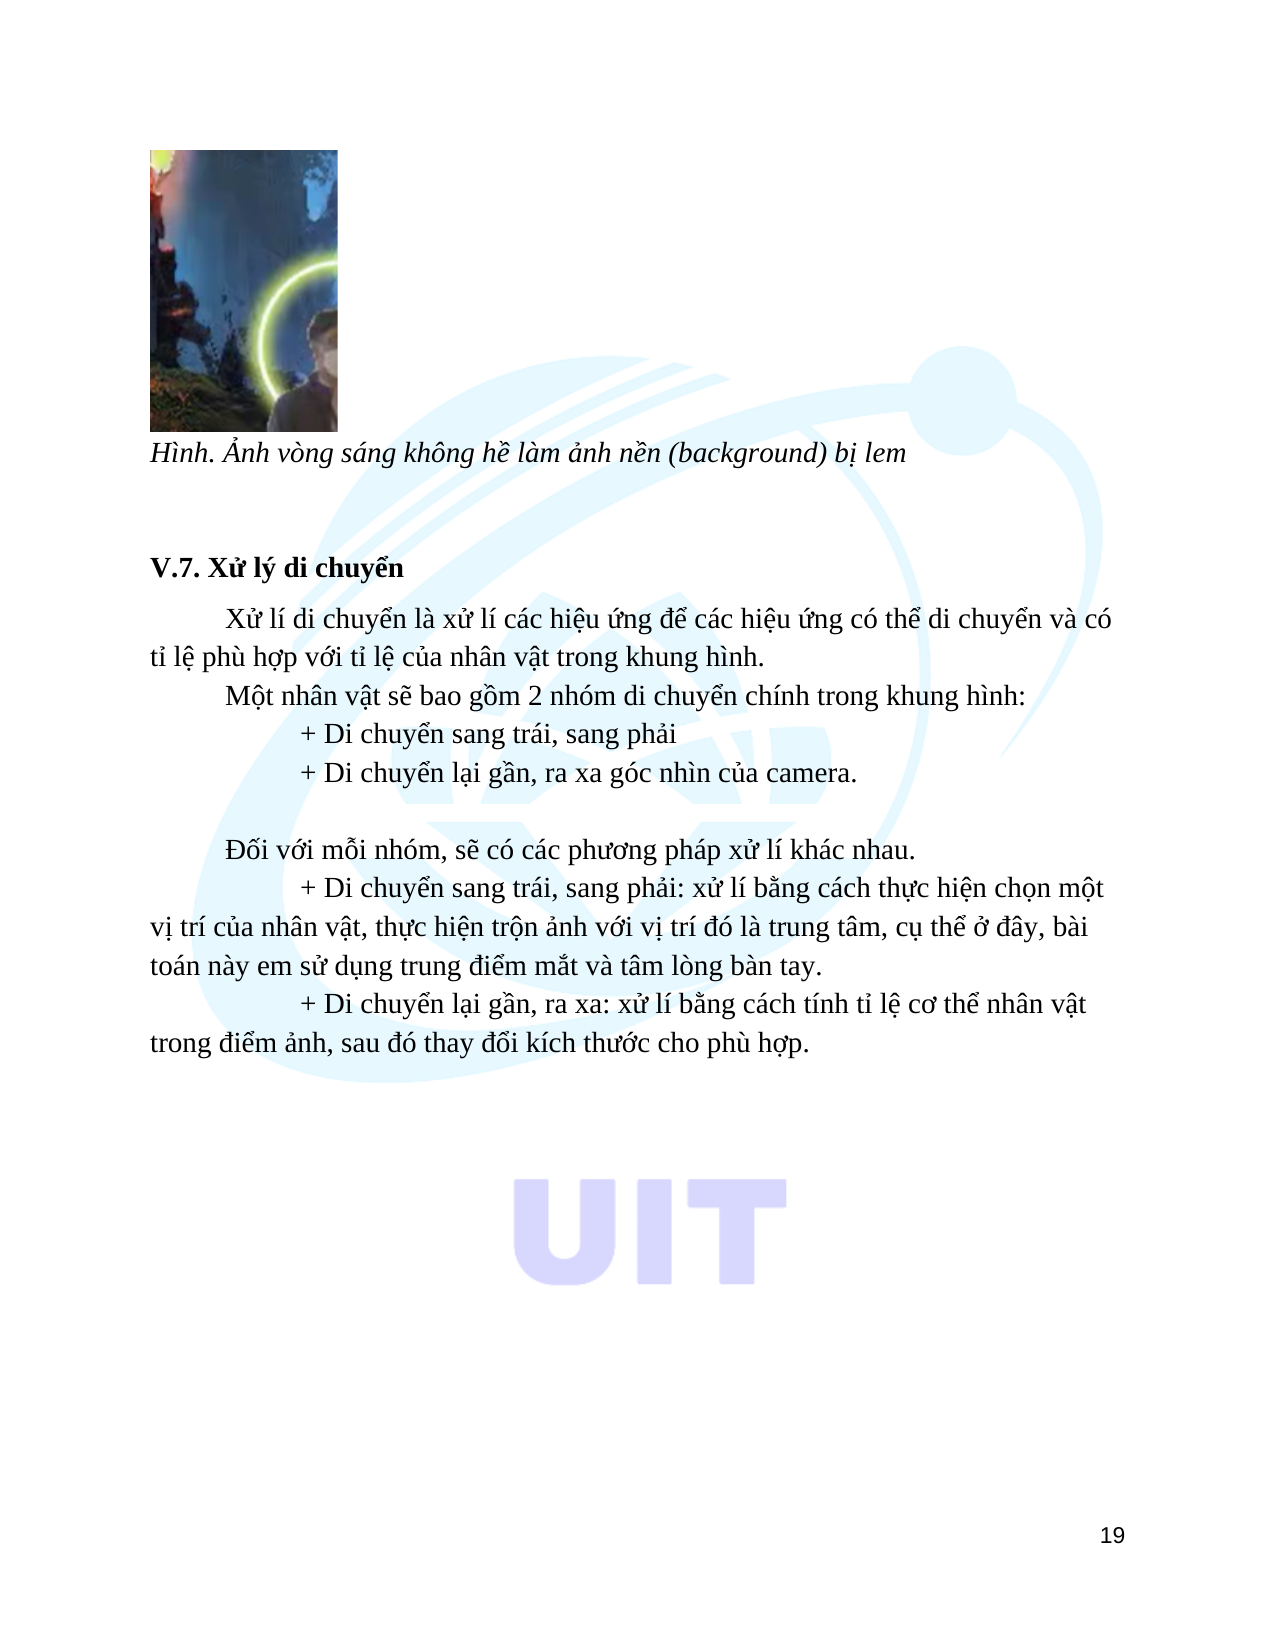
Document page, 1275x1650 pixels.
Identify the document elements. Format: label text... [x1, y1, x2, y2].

text + Di chuyển lại gần, ra xa: xử lí bằng cách tính tỉ lệ cơ thể nhân vật trong điểm ảnh, sau đó thay đổi kích thước cho phù hợp. [150, 986, 1125, 1058]
text Đối với mỗi nhóm, sẽ có các phương pháp xử lí khác nhau. [150, 832, 1125, 866]
text + Di chuyển sang trái, sang phải [150, 716, 1125, 750]
text Xử lí di chuyển là xử lí các hiệu ứng để các hiệu ứng có thể di chuyển và có tỉ lệ phù hợp với tỉ lệ của nhân vật trong khung hình. [150, 601, 1125, 673]
picture [150, 150, 338, 432]
text + Di chuyển sang trái, sang phải: xử lí bằng cách thực hiện chọn một vị trí của nhân vật, thực hiện trộn ảnh với vị trí đó là trung tâm, cụ thể ở đây, bài toán này em sử dụng trung điểm mắt và tâm lòng bàn tay. [150, 871, 1125, 981]
text + Di chuyển lại gần, ra xa góc nhìn của camera. [150, 755, 1125, 788]
text Một nhân vật sẽ bao gồm 2 nhóm di chuyển chính trong khung hình: [150, 678, 1125, 711]
text Hình. Ảnh vòng sáng không hề làm ảnh nền (background) bị lem [150, 435, 1125, 469]
subtitle V.7. Xử lý di chuyển [150, 550, 1125, 583]
